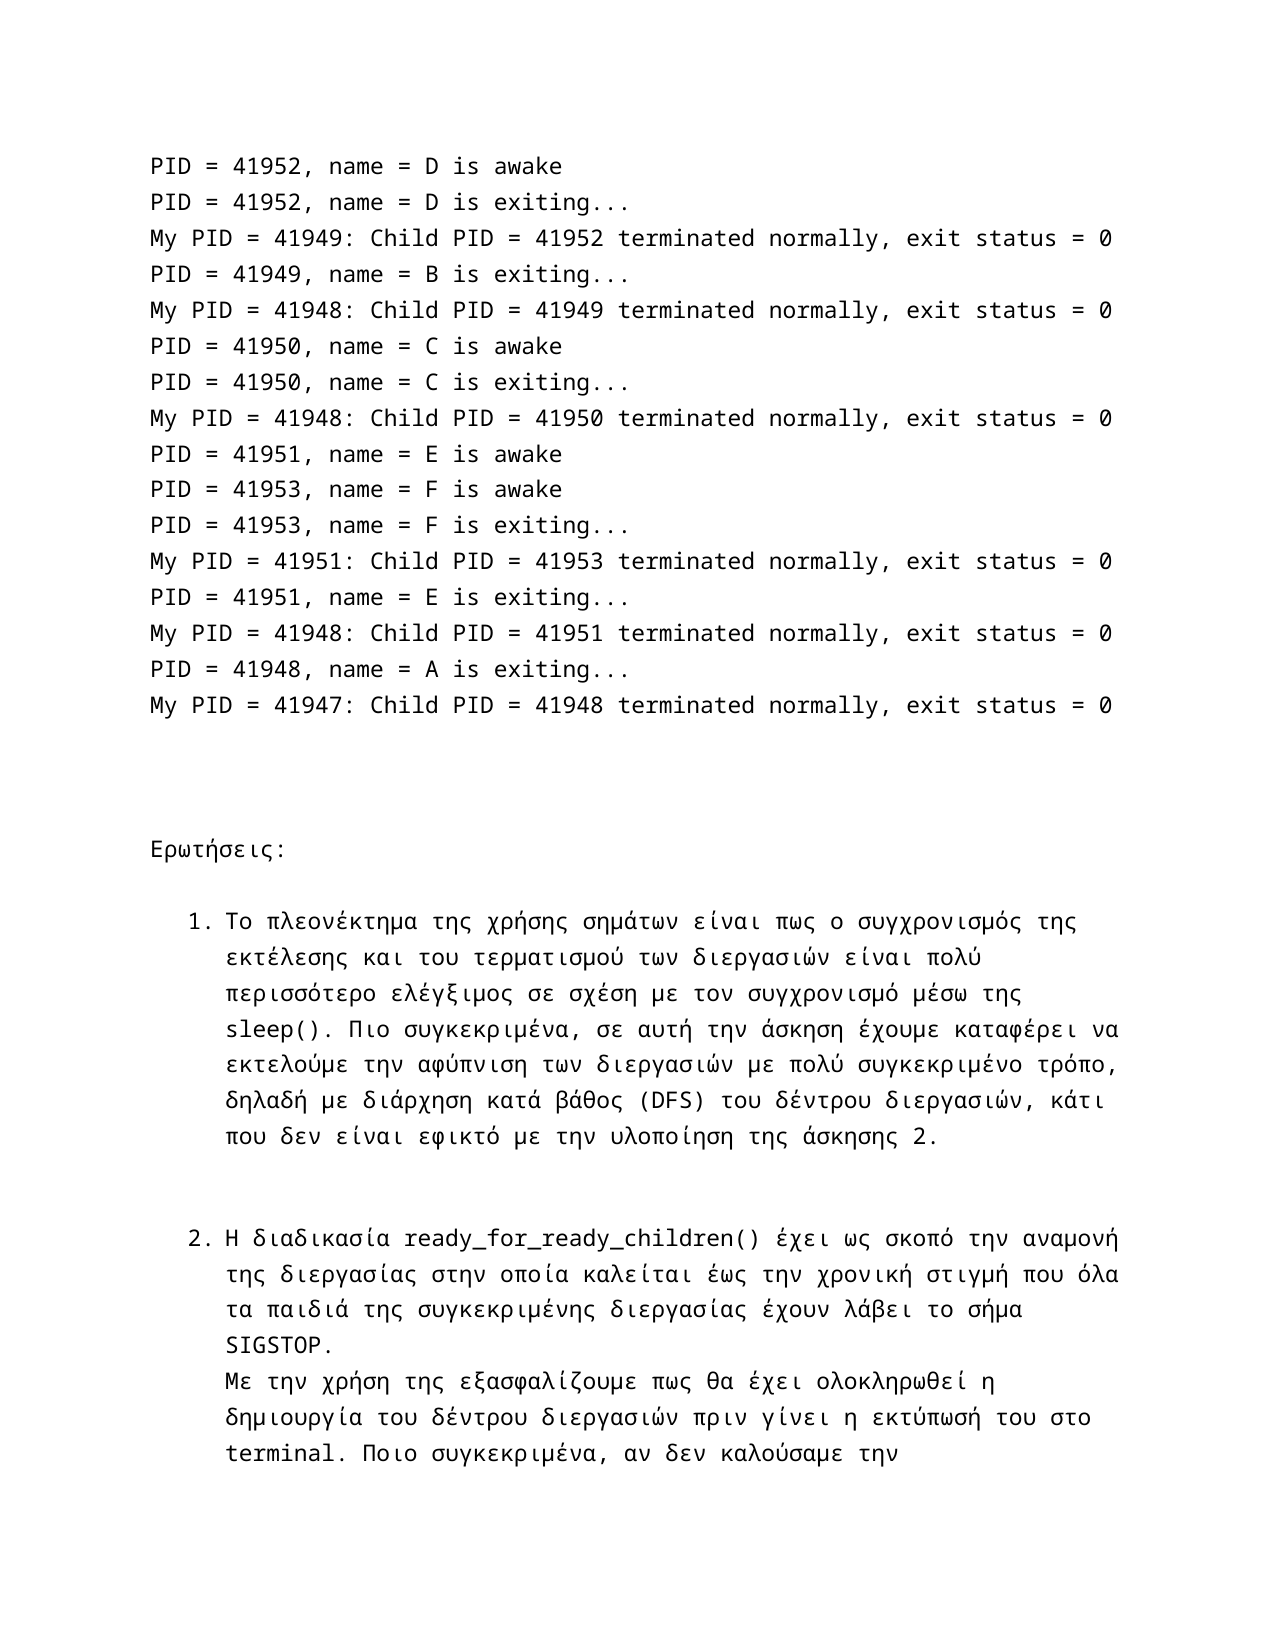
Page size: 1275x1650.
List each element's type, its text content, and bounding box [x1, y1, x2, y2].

text PID = 41952, name = D is awake [150, 150, 1125, 181]
list Το πλεονέκτημα της χρήσης σημάτων είναι πως ο συγχρονισμός της εκτέλεσης και του τερματισμού των διεργασιών είναι πολύ περισσότερο ελέγξιμος σε σχέση με τον συγχρονισμό μέσω της sleep(). Πιο συγκεκριμένα, σε αυτή την άσκηση έχουμε καταφέρει να εκτελούμε την αφύπνιση των διεργασιών με πολύ συγκεκριμένο τρόπο, δηλαδή με διάρχηση κατά βάθος (DFS) του δέντρου διεργασιών, κάτι που δεν είναι εφικτό με την υλοποίηση της άσκησης 2. [187, 905, 1125, 1218]
text PID = 41950, name = C is awake [150, 330, 1125, 361]
text Ερωτήσεις: [150, 833, 1125, 864]
text PID = 41952, name = D is exiting... [150, 186, 1125, 217]
text PID = 41953, name = F is exiting... [150, 509, 1125, 541]
text My PID = 41948: Child PID = 41950 terminated normally, exit status = 0 [150, 402, 1125, 433]
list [187, 1222, 1125, 1468]
text My PID = 41948: Child PID = 41951 terminated normally, exit status = 0 [150, 617, 1125, 648]
text PID = 41951, name = E is awake [150, 437, 1125, 469]
text PID = 41951, name = E is exiting... [150, 581, 1125, 612]
text My PID = 41951: Child PID = 41953 terminated normally, exit status = 0 [150, 545, 1125, 577]
text PID = 41950, name = C is exiting... [150, 366, 1125, 397]
text PID = 41949, name = B is exiting... [150, 258, 1125, 289]
text My PID = 41948: Child PID = 41949 terminated normally, exit status = 0 [150, 294, 1125, 325]
text PID = 41953, name = F is awake [150, 473, 1125, 505]
text PID = 41948, name = A is exiting... [150, 653, 1125, 684]
text My PID = 41949: Child PID = 41952 terminated normally, exit status = 0 [150, 222, 1125, 253]
text My PID = 41947: Child PID = 41948 terminated normally, exit status = 0 [150, 689, 1125, 720]
